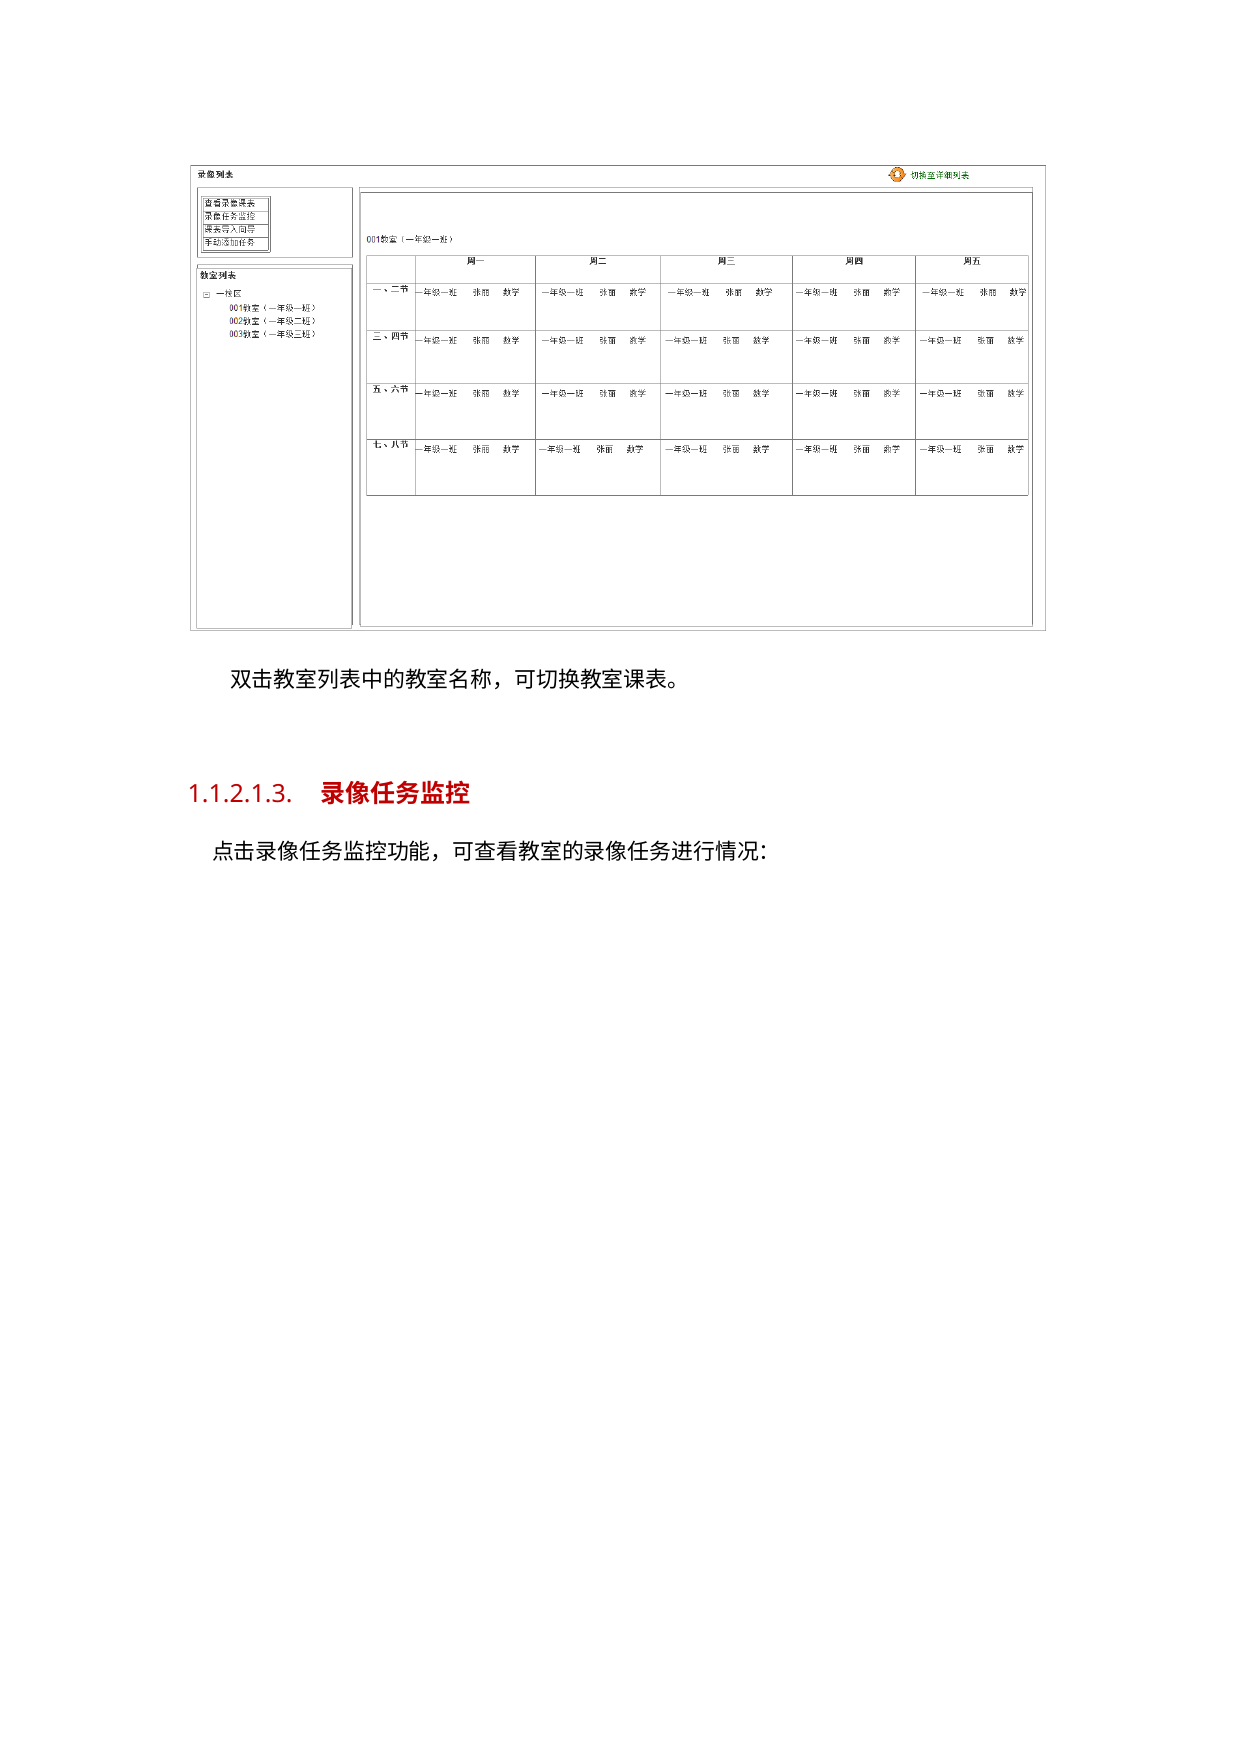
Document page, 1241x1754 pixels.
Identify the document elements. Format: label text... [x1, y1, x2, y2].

subtitle 录像任务监控 [187, 759, 1053, 824]
text 点击录像任务监控功能，可查看教室的录像任务进行情况： [187, 834, 1053, 866]
text 双击教室列表中的教室名称，可切换教室课表。 [187, 662, 1053, 694]
picture [187, 162, 1053, 638]
